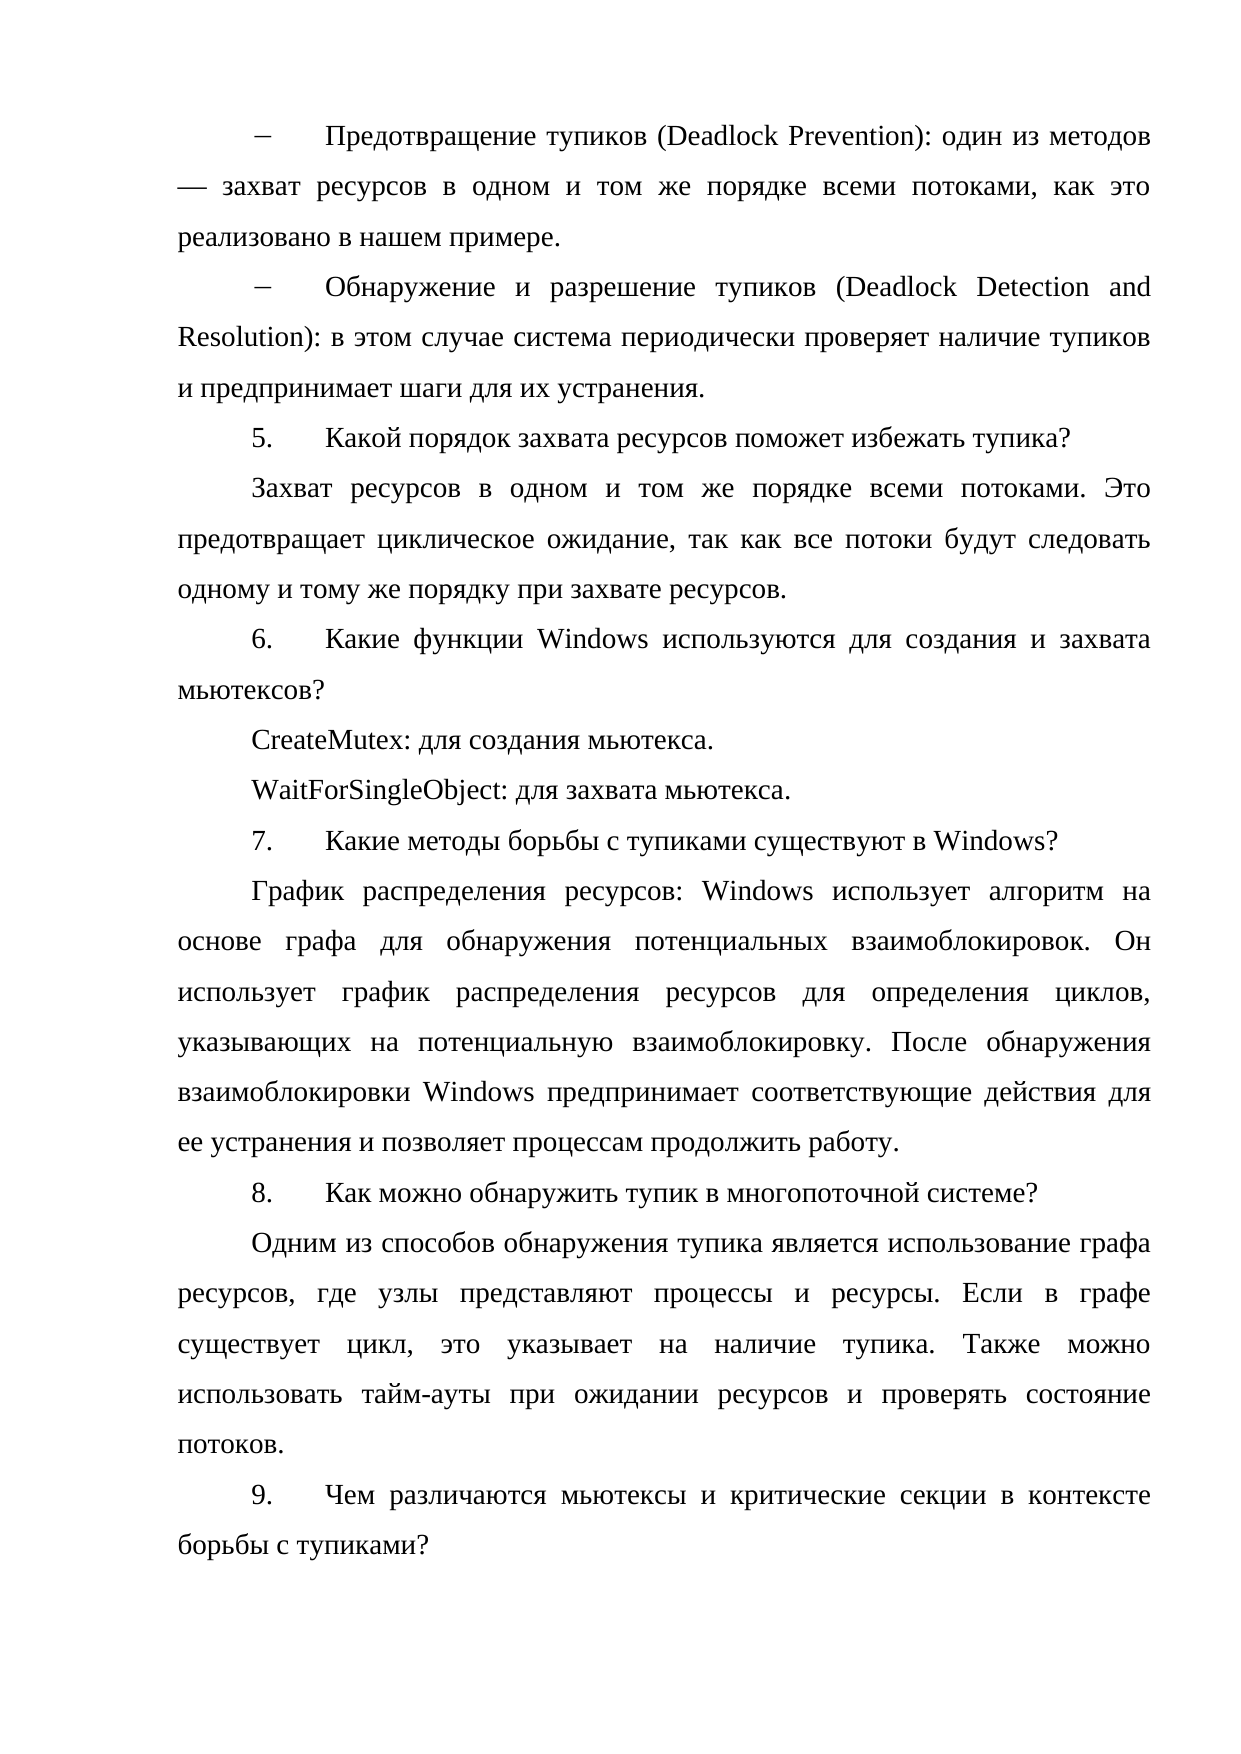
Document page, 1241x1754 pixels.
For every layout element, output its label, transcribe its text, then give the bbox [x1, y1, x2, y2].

text WaitForSingleObject: для захвата мьютекса. [177, 772, 1152, 806]
list Какой порядок захвата ресурсов поможет избежать тупика? [177, 420, 1152, 454]
list Какие функции Windows используются для создания и захвата мьютексов? [177, 621, 1152, 705]
list Чем различаются мьютексы и критические секции в контексте борьбы с тупиками? [177, 1477, 1152, 1561]
list Предотвращение тупиков (Deadlock Prevention): один из методов — захват ресурсов в одном и том же порядке всеми потоками, как это реализовано в нашем примере. [177, 118, 1152, 252]
text Одним из способов обнаружения тупика является использование графа ресурсов, где узлы представляют процессы и ресурсы. Если в графе существует цикл, это указывает на наличие тупика. Также можно использовать тайм-ауты при ожидании ресурсов и проверять состояние потоков. [177, 1225, 1152, 1460]
list Обнаружение и разрешение тупиков (Deadlock Detection and Resolution): в этом случае система периодически проверяет наличие тупиков и предпринимает шаги для их устранения. [177, 269, 1152, 403]
list Как можно обнаружить тупик в многопоточной системе? [177, 1175, 1152, 1208]
text CreateMutex: для создания мьютекса. [177, 722, 1152, 756]
text График распределения ресурсов: Windows использует алгоритм на основе графа для обнаружения потенциальных взаимоблокировок. Он использует график распределения ресурсов для определения циклов, указывающих на потенциальную взаимоблокировку. После обнаружения взаимоблокировки Windows предпринимает соответствующие действия для ее устранения и позволяет процессам продолжить работу. [177, 873, 1152, 1158]
list Какие методы борьбы с тупиками существуют в Windows? [177, 823, 1152, 856]
text Захват ресурсов в одном и том же порядке всеми потоками. Это предотвращает циклическое ожидание, так как все потоки будут следовать одному и тому же порядку при захвате ресурсов. [177, 471, 1152, 605]
